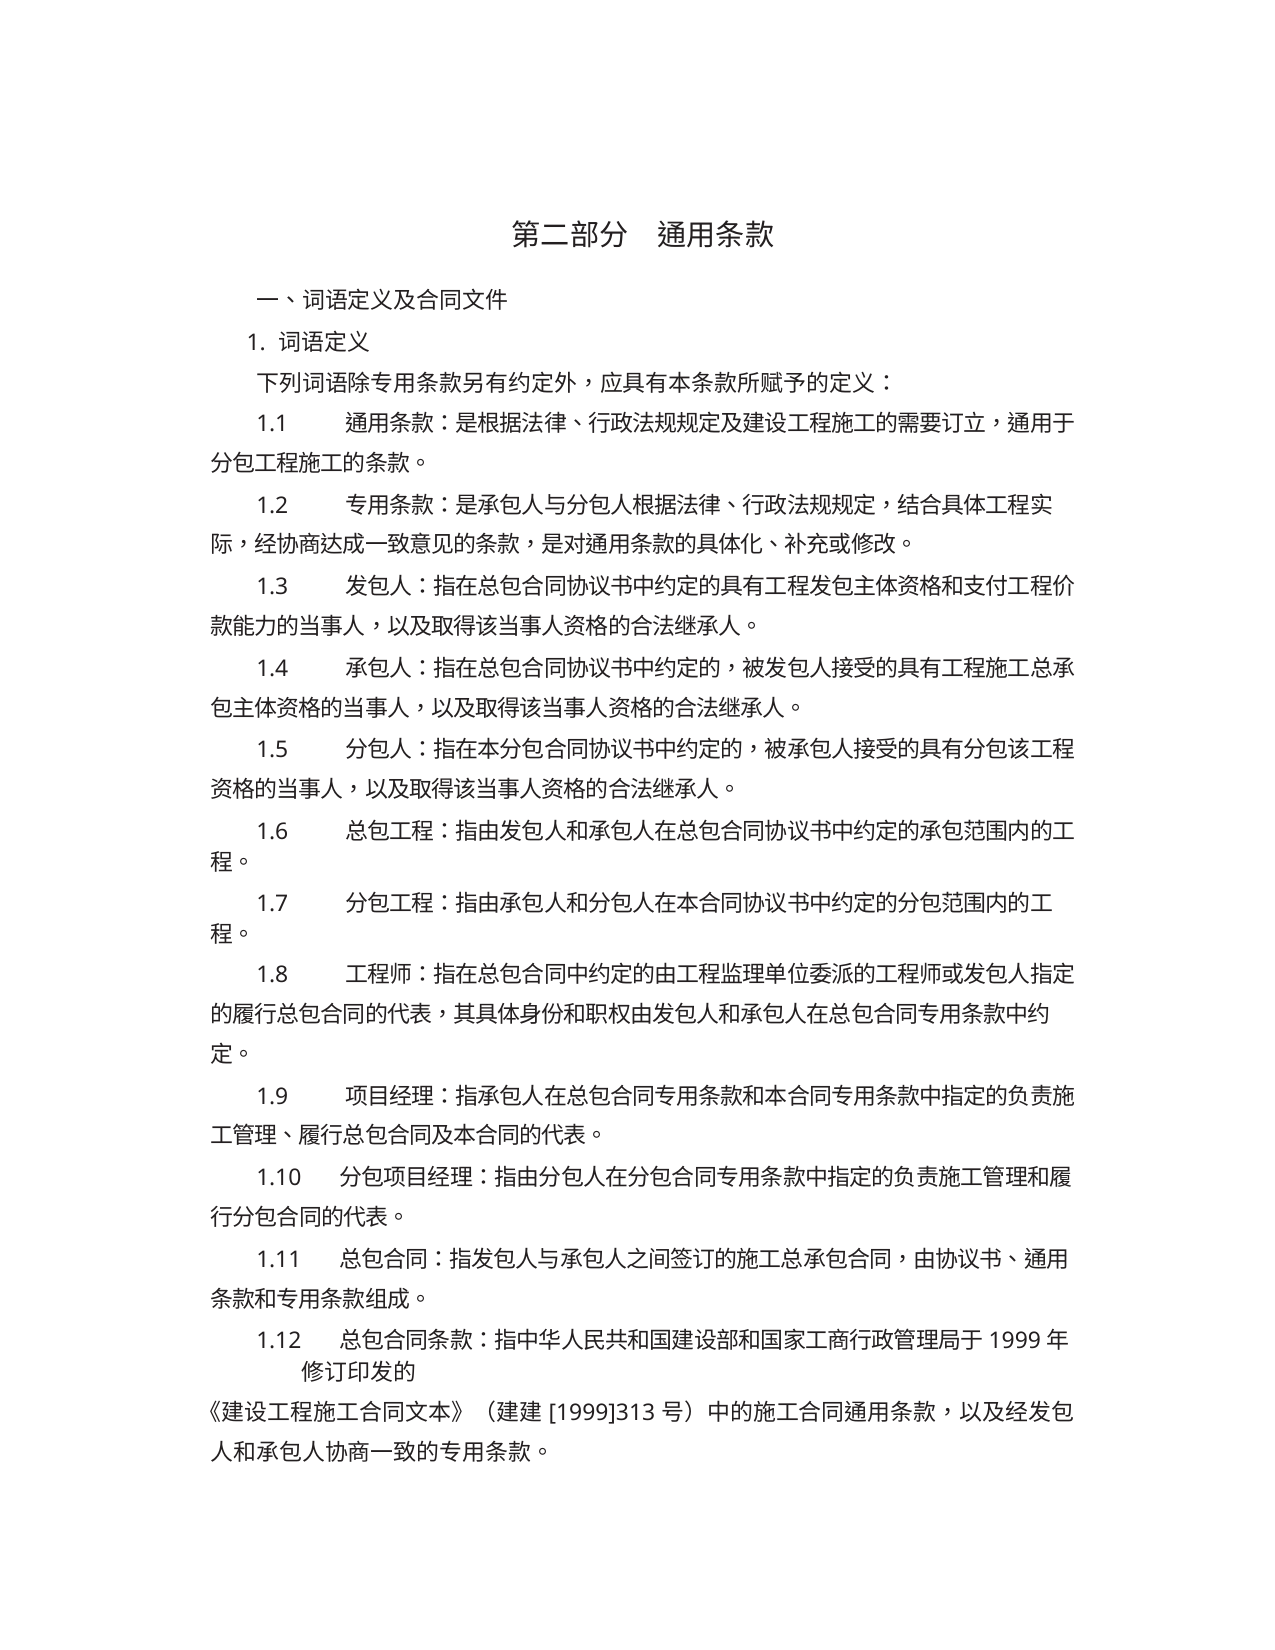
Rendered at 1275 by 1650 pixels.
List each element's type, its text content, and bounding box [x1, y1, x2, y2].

text 1.11 总包合同：指发包人与承包人之间签订的施工总承包合同，由协议书、通用条款和专用条款组成。 [210, 1243, 1076, 1314]
text 1.3 发包人：指在总包合同协议书中约定的具有工程发包主体资格和支付工程价款能力的当事人，以及取得该当事人资格的合法继承人。 [210, 570, 1076, 641]
text 1.10 分包项目经理：指由分包人在分包合同专用条款中指定的负责施工管理和履行分包合同的代表。 [210, 1161, 1076, 1232]
text 1.6 总包工程：指由发包人和承包人在总包合同协议书中约定的承包范围内的工程。 [210, 815, 1087, 877]
list 词语定义 [246, 326, 1087, 357]
text 《建设工程施工合同文本》（建建 [1999]313 号）中的施工合同通用条款，以及经发包人和承包人协商一致的专用条款。 [199, 1396, 1087, 1467]
text 一、词语定义及合同文件 [256, 284, 1087, 315]
text 1.7 分包工程：指由承包人和分包人在本合同协议书中约定的分包范围内的工程。 [210, 887, 1087, 949]
text 1.5 分包人：指在本分包合同协议书中约定的，被承包人接受的具有分包该工程资格的当事人，以及取得该当事人资格的合法继承人。 [210, 733, 1076, 804]
text 1.1 通用条款：是根据法律、行政法规规定及建设工程施工的需要订立，通用于分包工程施工的条款。 [210, 407, 1076, 478]
text 下列词语除专用条款另有约定外，应具有本条款所赋予的定义： [256, 367, 1087, 398]
text 第二部分 通用条款 [198, 214, 1087, 254]
text 1.8 工程师：指在总包合同中约定的由工程监理单位委派的工程师或发包人指定的履行总包合同的代表，其具体身份和职权由发包人和承包人在总包合同专用条款中约定。 [210, 958, 1076, 1069]
text 1.2 专用条款：是承包人与分包人根据法律、行政法规规定，结合具体工程实际，经协商达成一致意见的条款，是对通用条款的具体化、补充或修改。 [210, 489, 1076, 559]
text 1.9 项目经理：指承包人在总包合同专用条款和本合同专用条款中指定的负责施工管理、履行总包合同及本合同的代表。 [210, 1080, 1076, 1151]
text 1.12 总包合同条款：指中华人民共和国建设部和国家工商行政管理局于 1999 年修订印发的 [256, 1324, 1087, 1387]
text 1.4 承包人：指在总包合同协议书中约定的，被发包人接受的具有工程施工总承包主体资格的当事人，以及取得该当事人资格的合法继承人。 [210, 652, 1076, 723]
